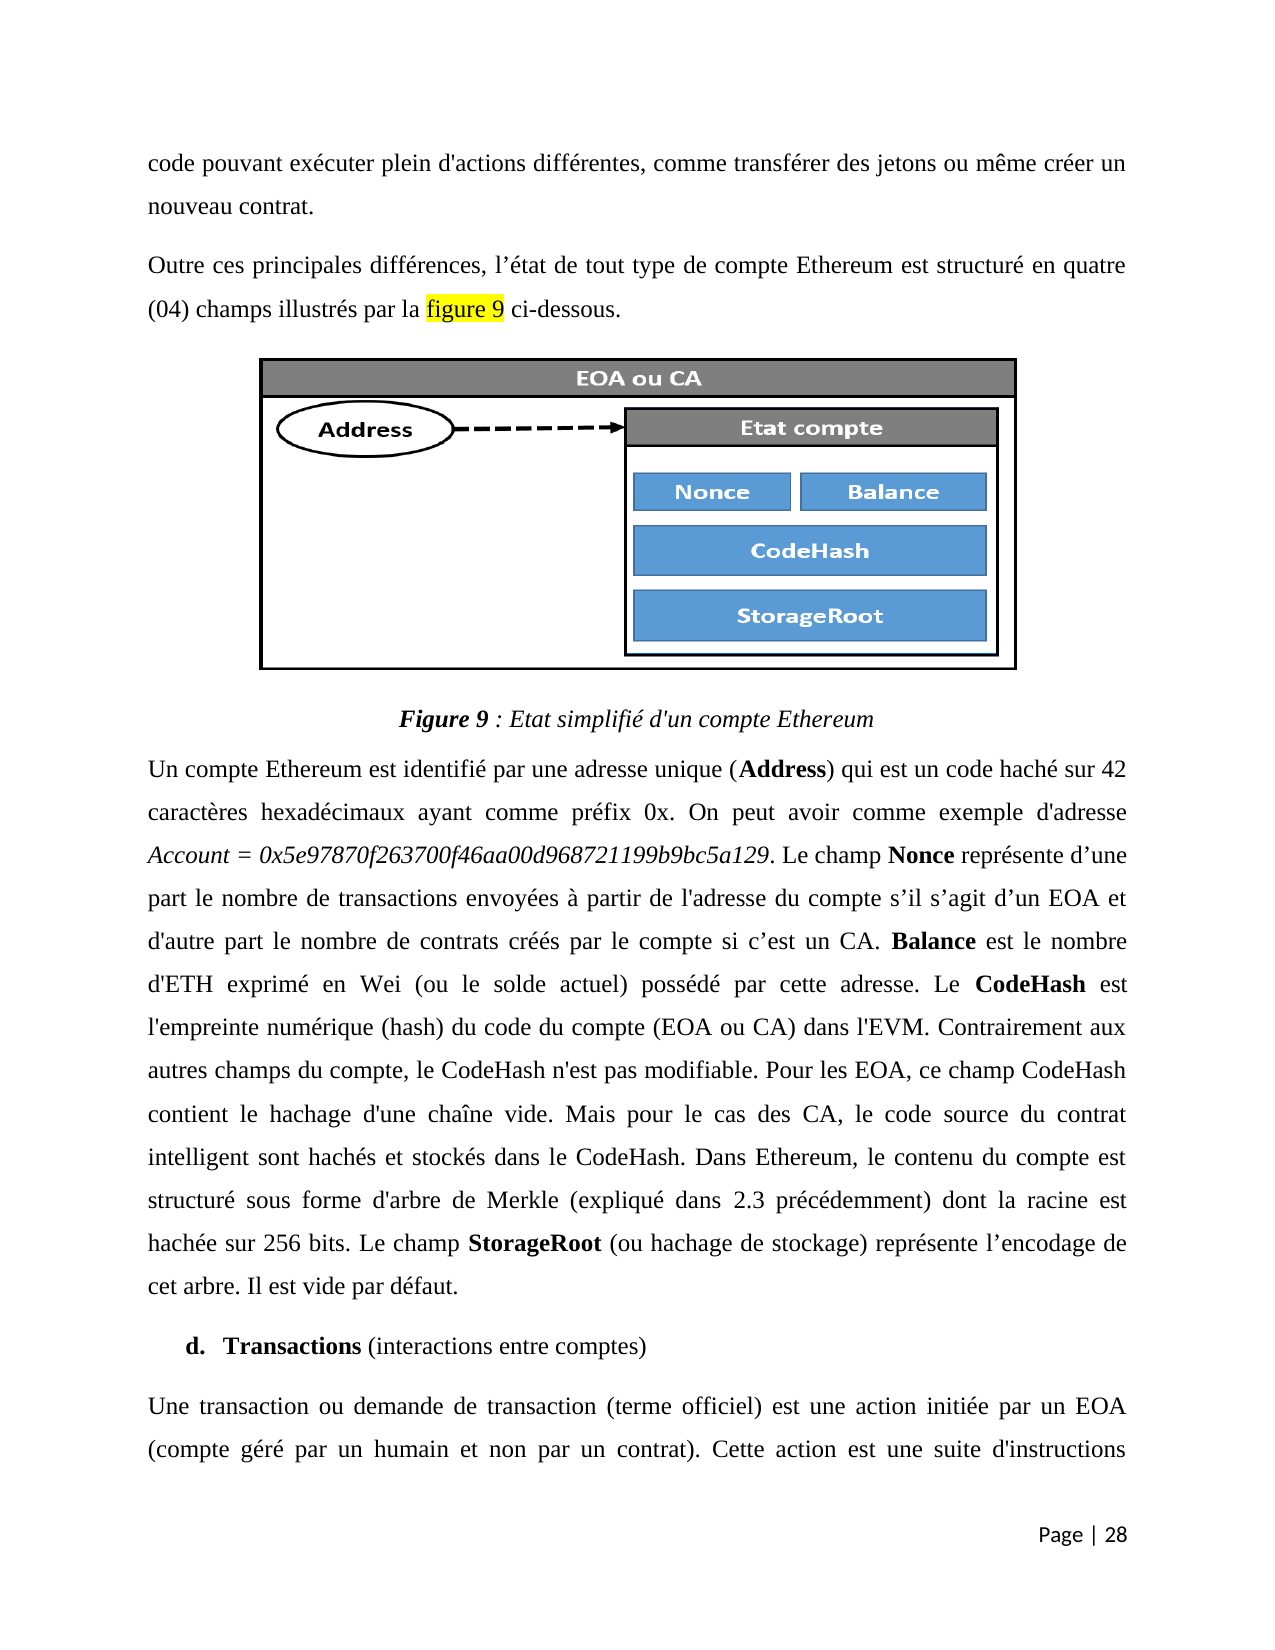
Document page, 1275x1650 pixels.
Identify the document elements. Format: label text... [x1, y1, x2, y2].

list Transactions (interactions entre comptes) [185, 1331, 1127, 1360]
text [148, 148, 1127, 219]
text Figure 9 : Etat simplifié d'un compte Ethereum [148, 704, 1127, 733]
picture [252, 353, 1023, 674]
text Un compte Ethereum est identifié par une adresse unique (Address) qui est un code haché sur 42 caractères hexadécimaux ayant comme préfix 0x. On peut avoir comme exemple d'adresse Account = 0x5e97870f263700f46aa00d968721199b9bc5a129. Le champ Nonce représente d’une part le nombre de transactions envoyées à partir de l'adresse du compte s’il s’agit d’un EOA et d'autre part le nombre de contrats créés par le compte si c’est un CA. Balance est le nombre d'ETH exprimé en Wei (ou le solde actuel) possédé par cette adresse. Le CodeHash est l'empreinte numérique (hash) du code du compte (EOA ou CA) dans l'EVM. Contrairement aux autres champs du compte, le CodeHash n'est pas modifiable. Pour les EOA, ce champ CodeHash contient le hachage d'une chaîne vide. Mais pour le cas des CA, le code source du contrat intelligent sont hachés et stockés dans le CodeHash. Dans Ethereum, le contenu du compte est structuré sous forme d'arbre de Merkle (expliqué dans 2.3 précédemment) dont la racine est hachée sur 256 bits. Le champ StorageRoot (ou hachage de stockage) représente l’encodage de cet arbre. Il est vide par défaut. [148, 754, 1127, 1300]
text Outre ces principales différences, l’état de tout type de compte Ethereum est structuré en quatre (04) champs illustrés par la figure 9 ci-dessous. [148, 251, 1127, 322]
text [148, 1391, 1127, 1463]
